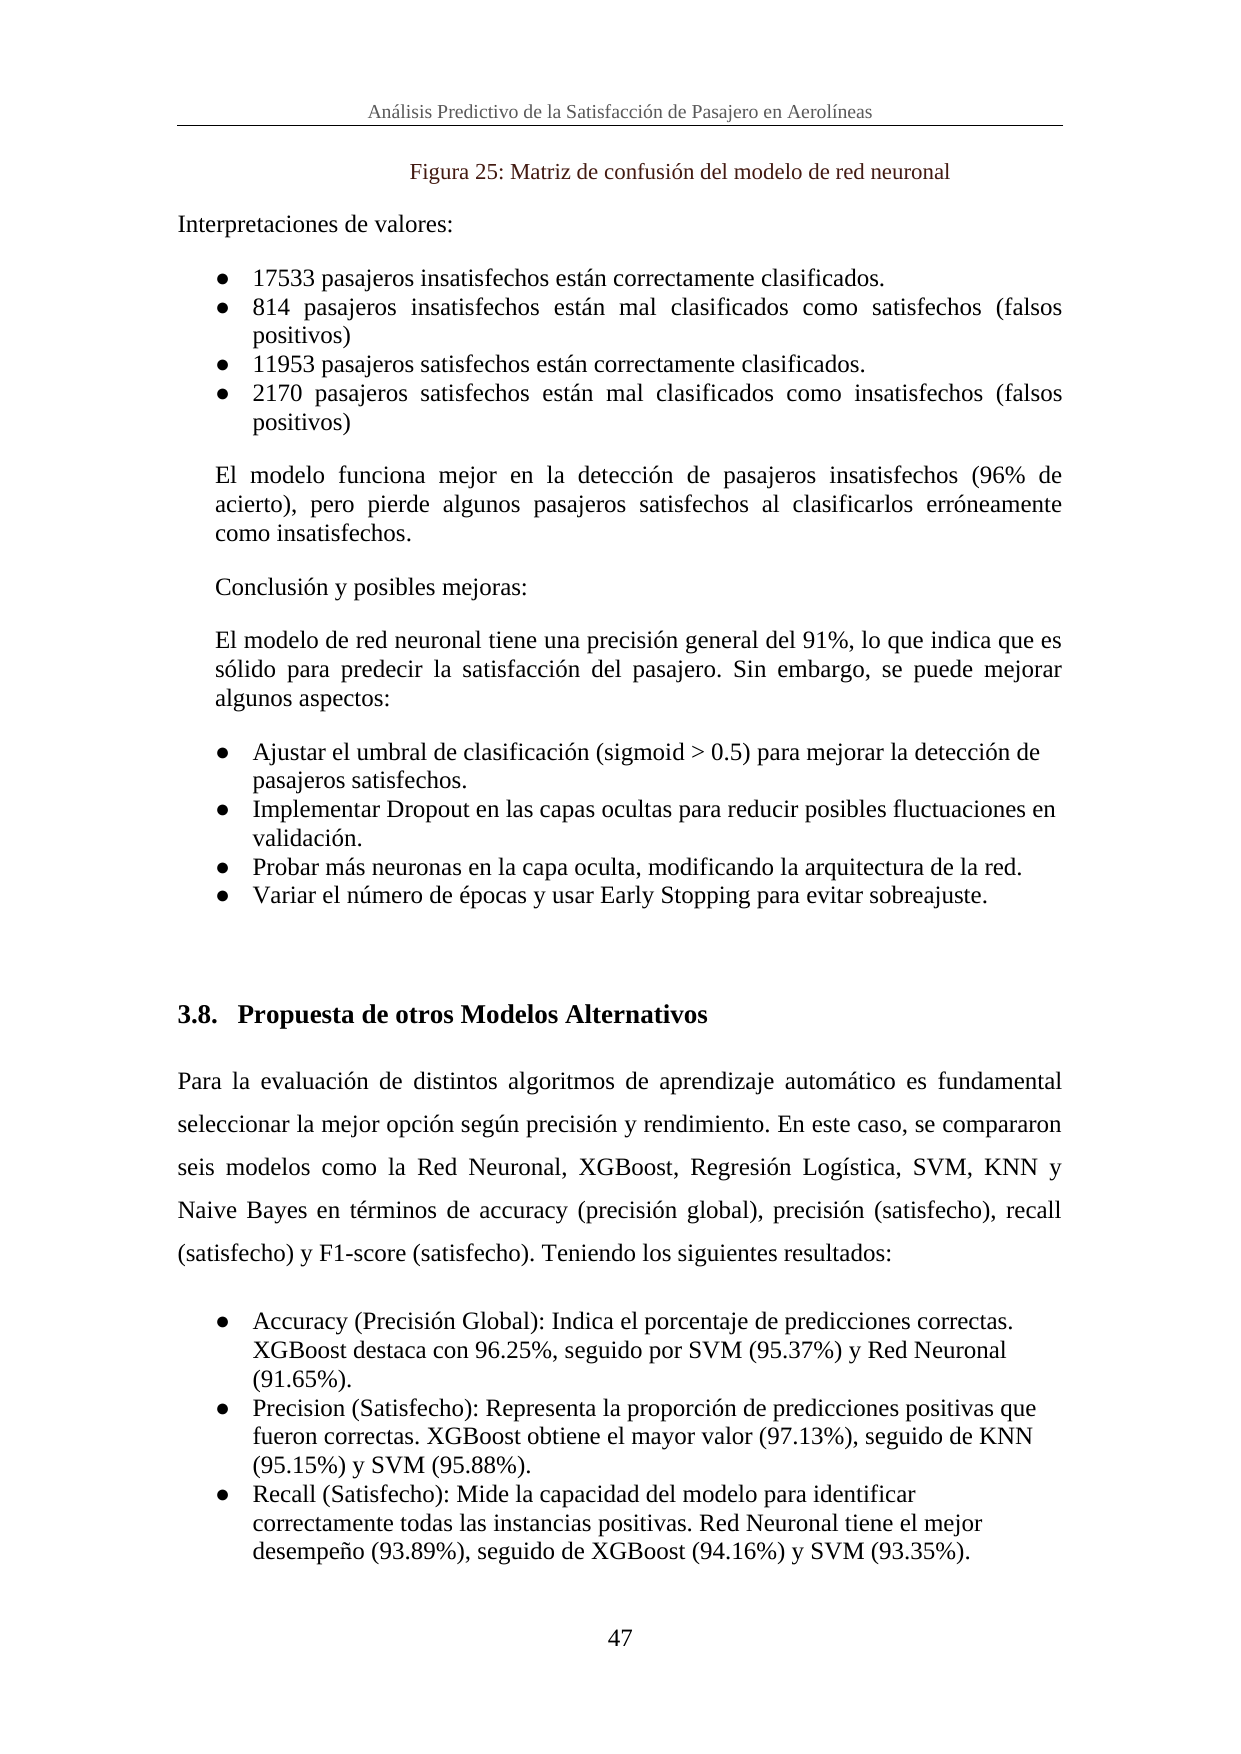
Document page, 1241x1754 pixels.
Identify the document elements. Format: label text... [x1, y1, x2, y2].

text Para la evaluación de distintos algoritmos de aprendizaje automático es fundamental seleccionar la mejor opción según precisión y rendimiento. En este caso, se compararon seis modelos como la Red Neuronal, XGBoost, Regresión Logística, SVM, KNN y Naive Bayes en términos de accuracy (precisión global), precisión (satisfecho), recall (satisfecho) y F1-score (satisfecho). Teniendo los siguientes resultados: [177, 1066, 1063, 1267]
list Variar el número de épocas y usar Early Stopping para evitar sobreajuste. [215, 881, 1063, 909]
list Ajustar el umbral de clasificación (sigmoid > 0.5) para mejorar la detección de pasajeros satisfechos. [215, 737, 1063, 794]
list 17533 pasajeros insatisfechos están correctamente clasificados. [215, 263, 1063, 292]
list 2170 pasajeros satisfechos están mal clasificados como insatisfechos (falsos positivos) [215, 378, 1063, 436]
list Accuracy (Precisión Global): Indica el porcentaje de predicciones correctas. XGBoost destaca con 96.25%, seguido por SVM (95.37%) y Red Neuronal (91.65%). [215, 1306, 1063, 1393]
list Propuesta de otros Modelos Alternativos [177, 998, 1063, 1029]
list Probar más neuronas en la capa oculta, modificando la arquitectura de la red. [215, 852, 1063, 881]
list Implementar Dropout en las capas ocultas para reducir posibles fluctuaciones en validación. [215, 794, 1063, 852]
text El modelo funciona mejor en la detección de pasajeros insatisfechos (96% de acierto), pero pierde algunos pasajeros satisfechos al clasificarlos erróneamente como insatisfechos. [215, 461, 1063, 547]
text El modelo de red neuronal tiene una precisión general del 91%, lo que indica que es sólido para predecir la satisfacción del pasajero. Sin embargo, se puede mejorar algunos aspectos: [215, 626, 1063, 712]
list 11953 pasajeros satisfechos están correctamente clasificados. [215, 349, 1063, 378]
text Interpretaciones de valores: [177, 209, 1063, 238]
text Conclusión y posibles mejoras: [215, 572, 1063, 601]
list 814 pasajeros insatisfechos están mal clasificados como satisfechos (falsos positivos) [215, 292, 1063, 349]
subtitle Figura 25: Matriz de confusión del modelo de red neuronal [297, 158, 1063, 184]
list Precision (Satisfecho): Representa la proporción de predicciones positivas que fueron correctas. XGBoost obtiene el mayor valor (97.13%), seguido de KNN (95.15%) y SVM (95.88%). [215, 1393, 1063, 1479]
list Recall (Satisfecho): Mide la capacidad del modelo para identificar correctamente todas las instancias positivas. Red Neuronal tiene el mejor desempeño (93.89%), seguido de XGBoost (94.16%) y SVM (93.35%). [215, 1479, 1063, 1565]
